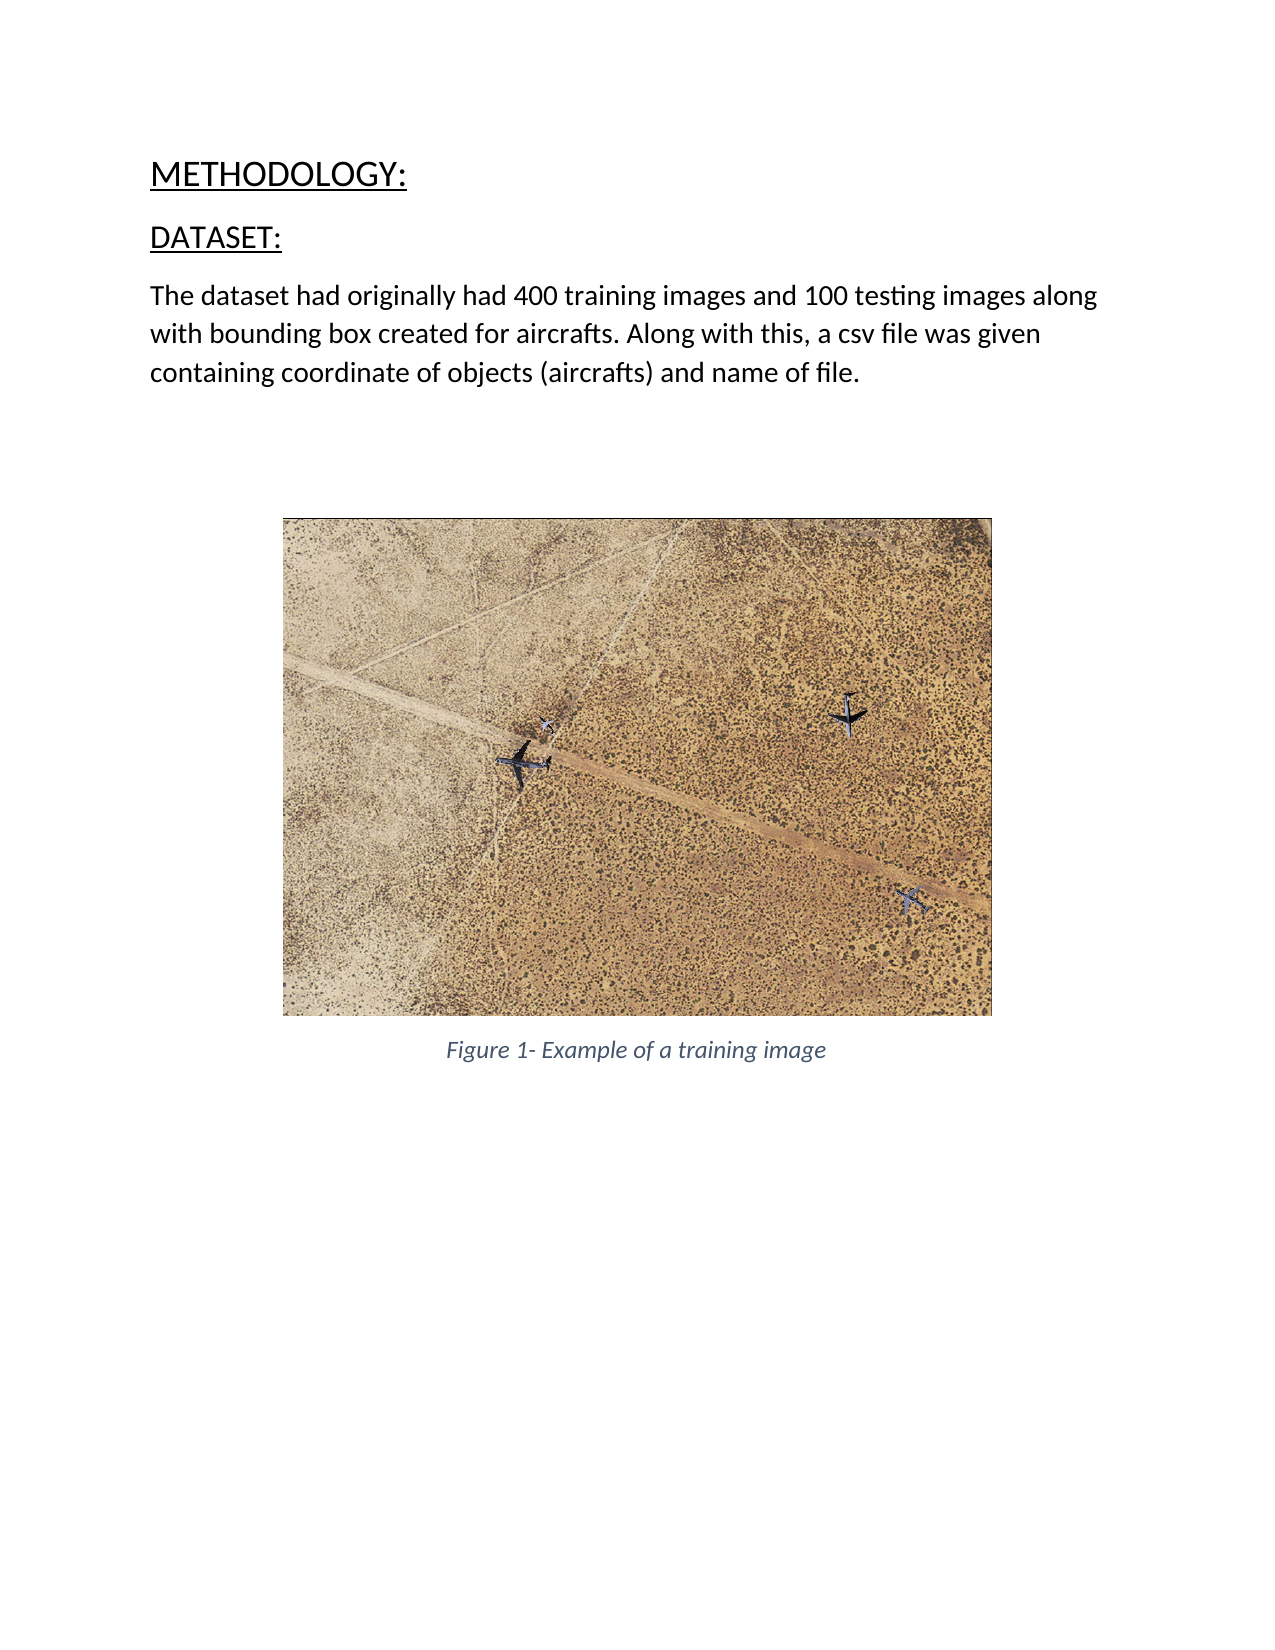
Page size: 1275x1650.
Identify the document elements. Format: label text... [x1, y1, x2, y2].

text The dataset had originally had 400 training images and 100 testing images along with bounding box created for aircrafts. Along with this, a csv file was given containing coordinate of objects (aircrafts) and name of file. [150, 277, 1125, 389]
subtitle METHODOLOGY: [150, 150, 1125, 196]
picture [283, 518, 992, 1016]
text Figure 1- Example of a training image [150, 1034, 1125, 1064]
subtitle DATASET: [150, 216, 1125, 257]
